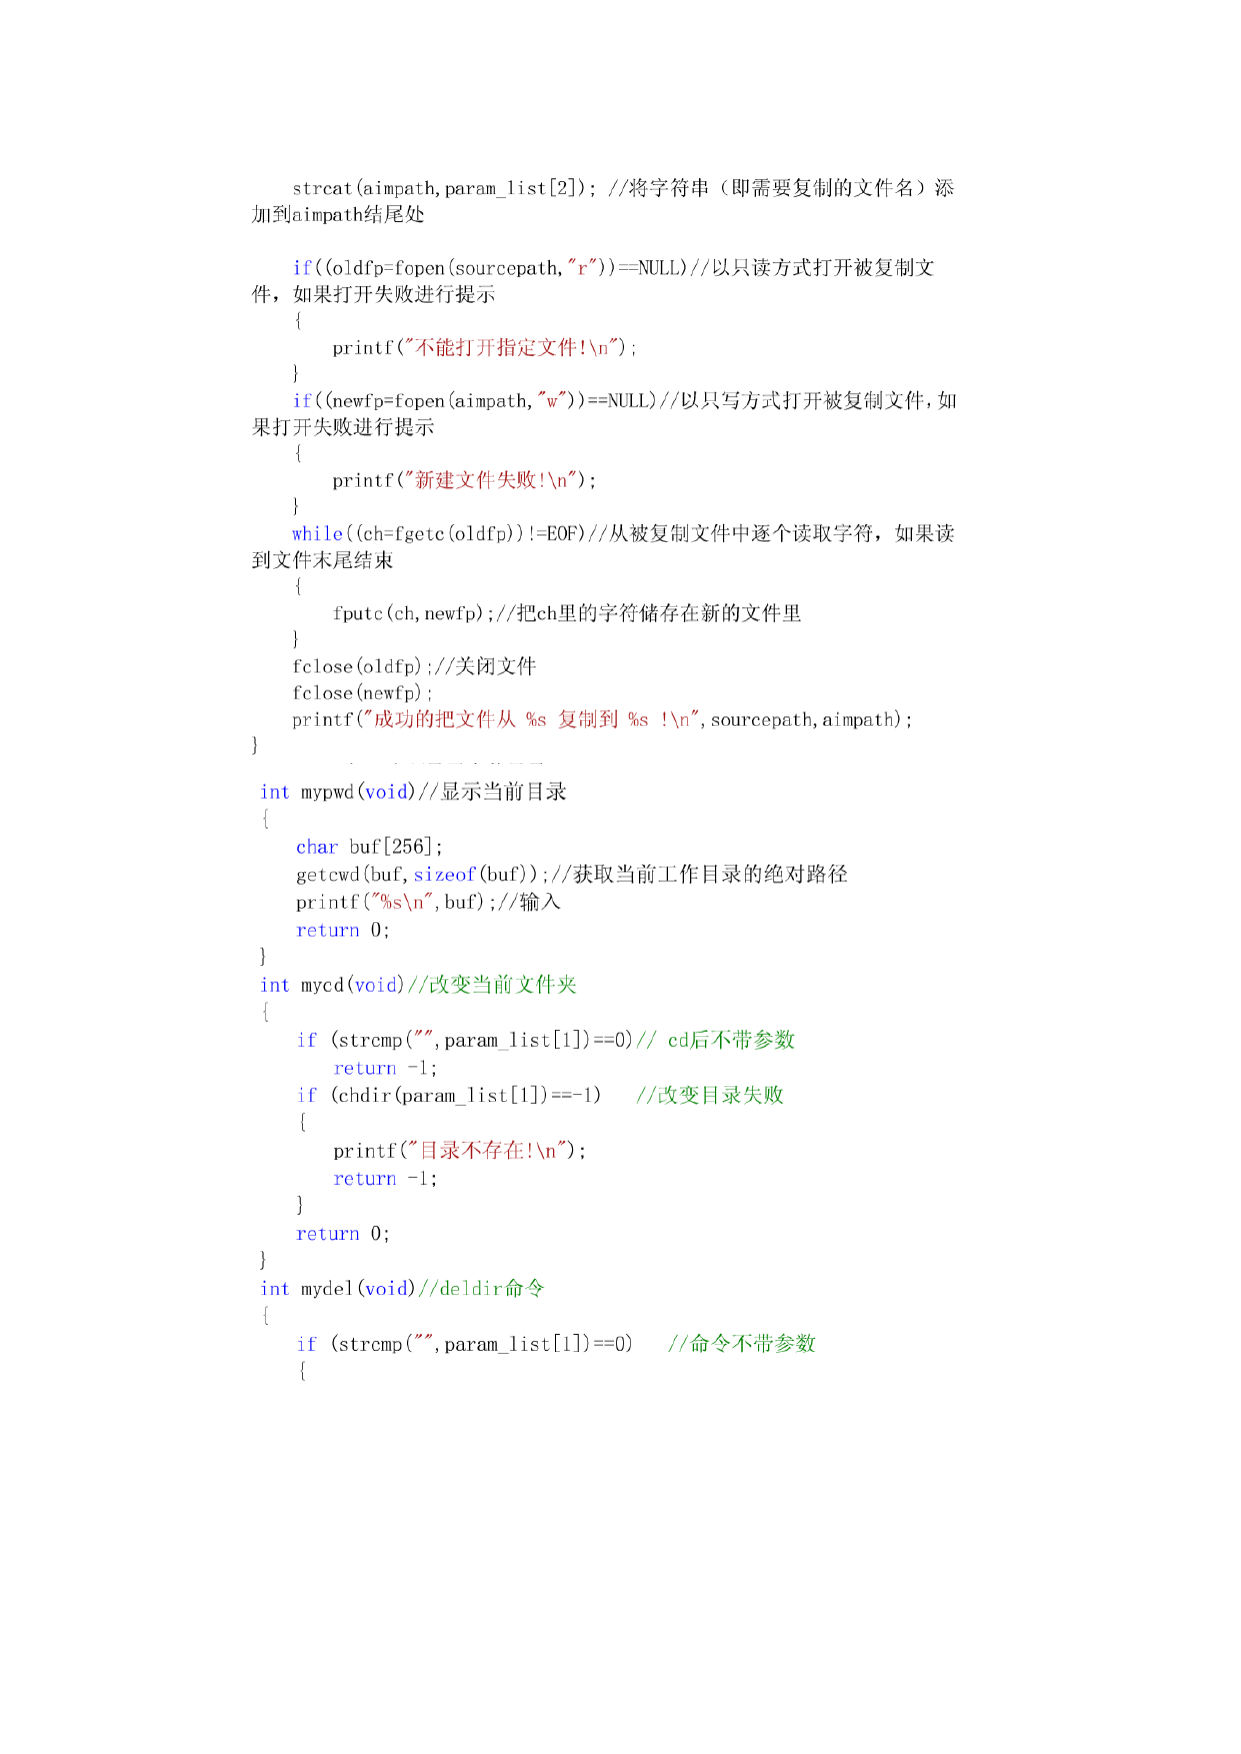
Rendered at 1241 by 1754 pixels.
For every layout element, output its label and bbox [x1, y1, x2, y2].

picture [187, 779, 1053, 1466]
picture [187, 162, 1053, 764]
